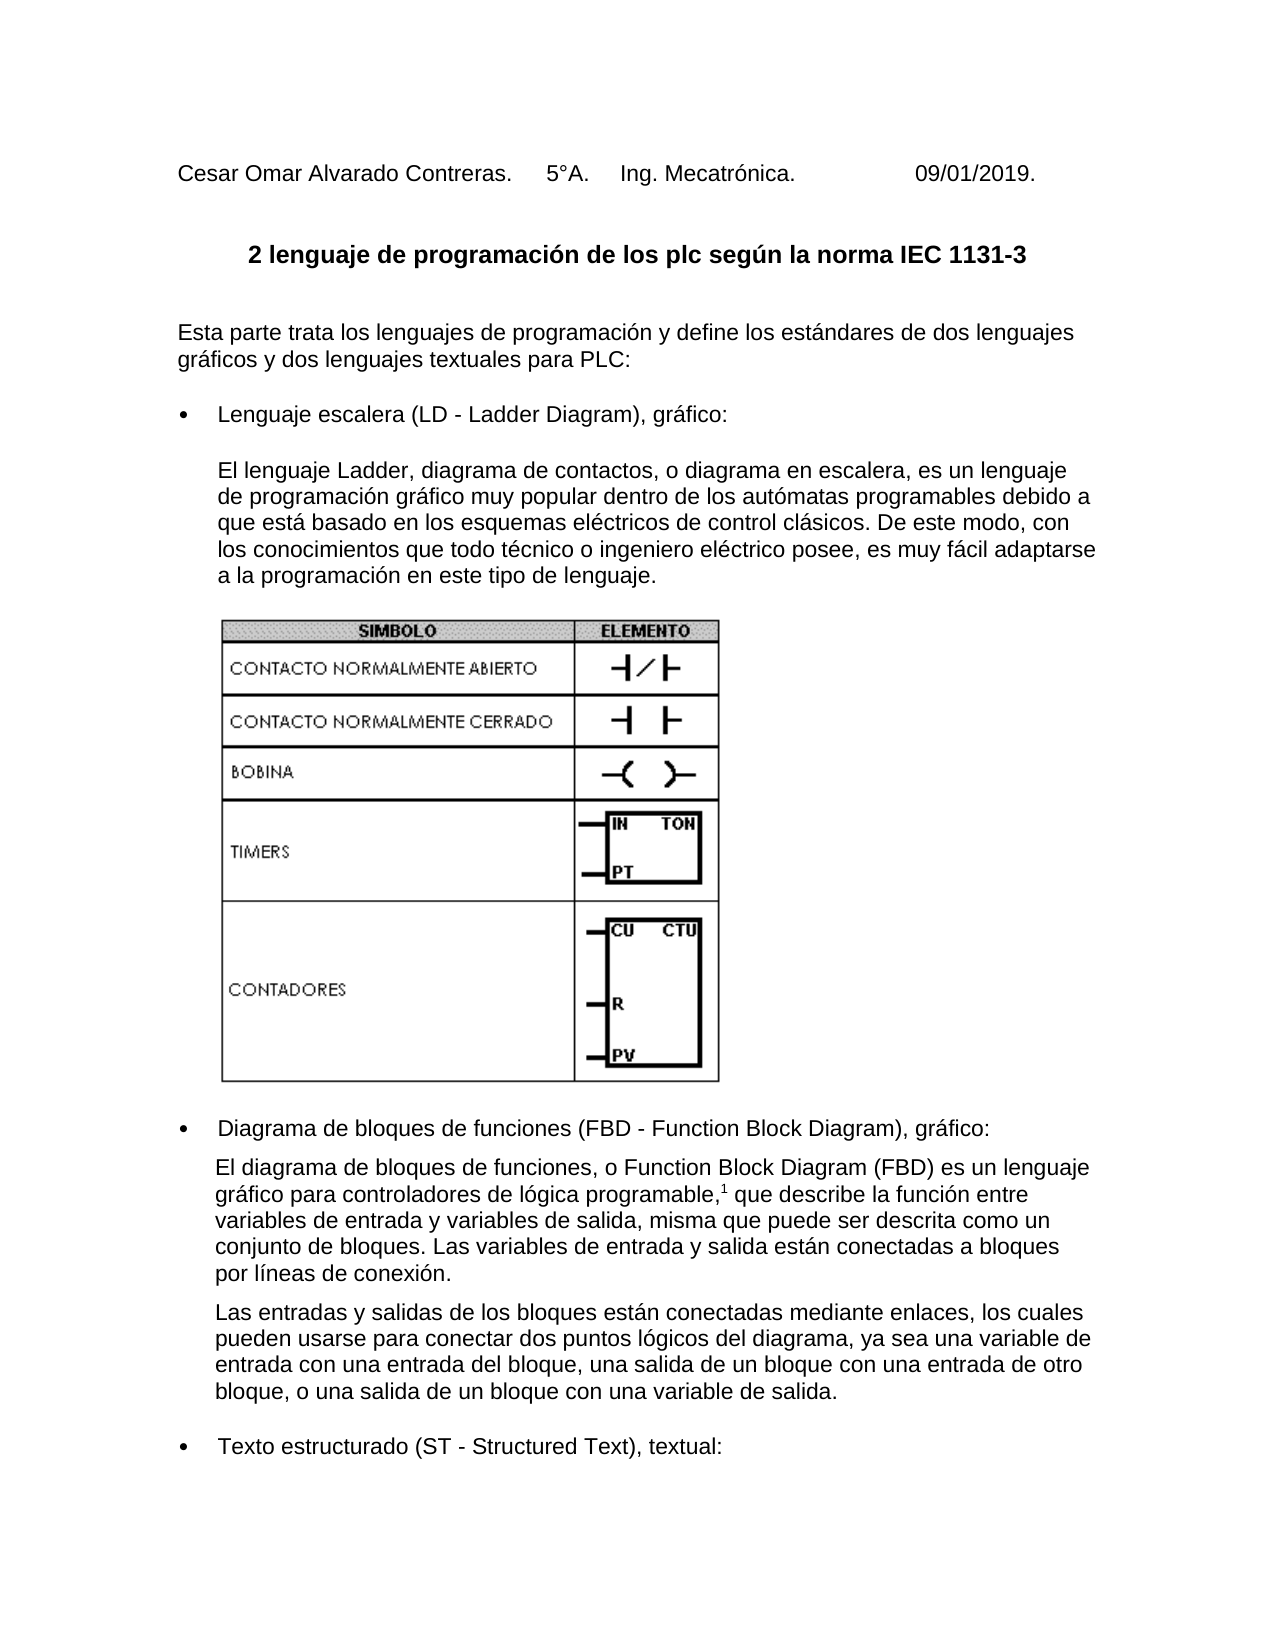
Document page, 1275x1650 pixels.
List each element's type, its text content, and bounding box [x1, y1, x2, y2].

text 2 lenguaje de programación de los plc según la norma IEC 1131-3 [177, 240, 1098, 269]
text Esta parte trata los lenguajes de programación y define los estándares de dos lenguajes gráficos y dos lenguajes textuales para PLC: [177, 319, 1098, 372]
list Lenguaje escalera (LD - Ladder Diagram), gráfico: [180, 401, 1098, 427]
list Texto estructurado (ST - Structured Text), textual: [180, 1433, 1098, 1459]
text Cesar Omar Alvarado Contreras. 5°A. Ing. Mecatrónica. 09/01/2019. [177, 160, 1098, 186]
text El diagrama de bloques de funciones, o Function Block Diagram (FBD) es un lenguaje gráfico para controladores de lógica programable,1​ que describe la función entre variables de entrada y variables de salida, misma que puede ser descrita como un conjunto de bloques. Las variables de entrada y salida están conectadas a bloques por líneas de conexión. [215, 1154, 1098, 1286]
text El lenguaje Ladder, diagrama de contactos, o diagrama en escalera, es un lenguaje de programación gráfico muy popular dentro de los autómatas programables debido a que está basado en los esquemas eléctricos de control clásicos. De este modo, con los conocimientos que todo técnico o ingeniero eléctrico posee, es muy fácil adaptarse a la programación en este tipo de lenguaje. [657, 457, 1098, 588]
text Las entradas y salidas de los bloques están conectadas mediante enlaces, los cuales pueden usarse para conectar dos puntos lógicos del diagrama, ya sea una variable de entrada con una entrada del bloque, una salida de un bloque con una entrada de otro bloque, o una salida de un bloque con una variable de salida. [215, 1298, 1098, 1404]
list Diagrama de bloques de funciones (FBD - Function Block Diagram), gráfico: [180, 1115, 1098, 1142]
picture [217, 617, 725, 1087]
